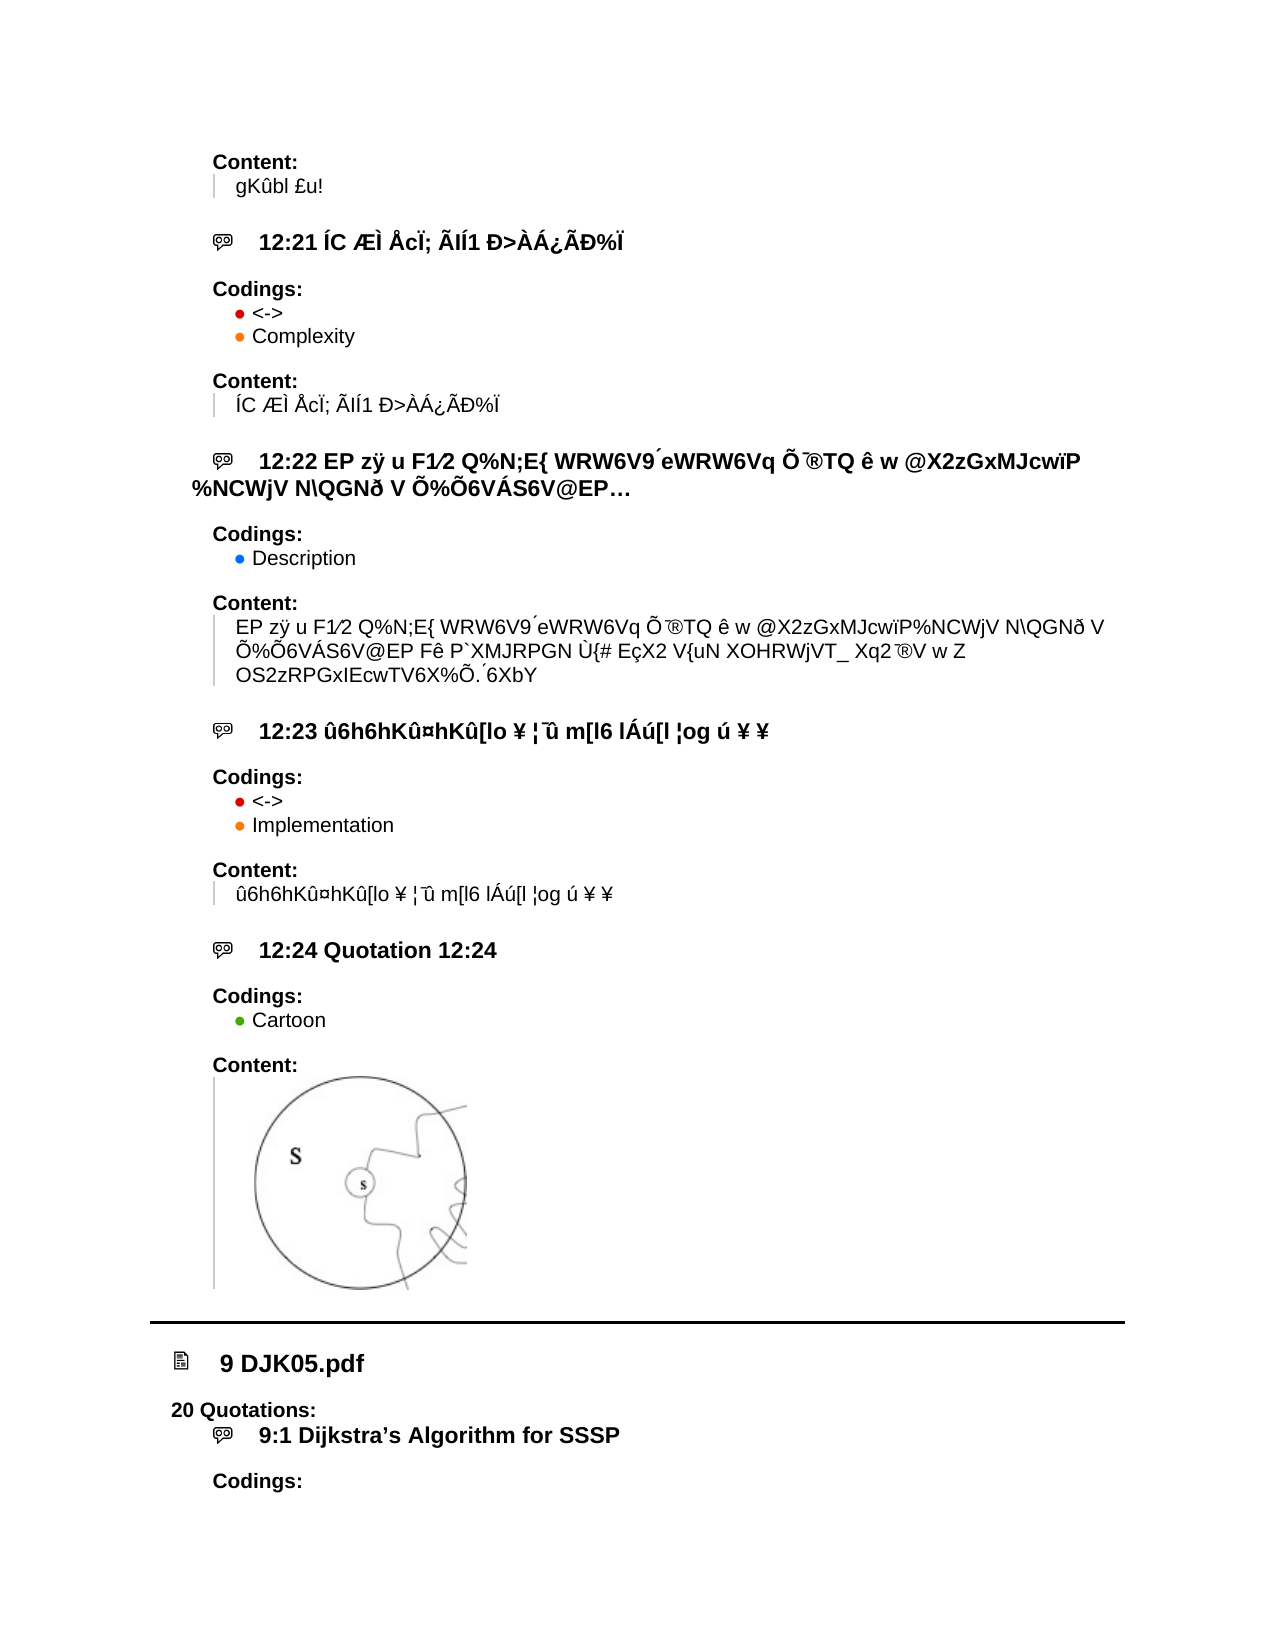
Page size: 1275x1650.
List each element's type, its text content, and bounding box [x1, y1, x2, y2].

picture [210, 719, 234, 739]
subtitle 9:1 Dijkstra’s Algorithm for SSSP [192, 1422, 1125, 1448]
text ● <-> ● Implementation [233, 789, 1125, 837]
text Codings: [212, 984, 1125, 1008]
picture [210, 938, 234, 959]
picture [168, 1350, 194, 1372]
text Content: [212, 150, 1125, 174]
picture [210, 1423, 234, 1444]
text ÍC ÆÌ ÅcÏ; ÃIÍ1 Ð>ÀÁ¿ÃÐ%Ï [215, 393, 1125, 417]
subtitle 12:23 û6h6hKû¤hKû[lo ¥ ¦ ̄û m[l6 lÁú[l ¦og ú ¥ ¥ [192, 718, 1125, 744]
picture [210, 231, 234, 251]
text ● <-> ● Complexity [233, 300, 1125, 348]
text Content: [212, 369, 1125, 393]
text Codings: [212, 276, 1125, 300]
text 20 Quotations: [171, 1398, 1125, 1422]
subtitle 12:24 Quotation 12:24 [192, 937, 1125, 963]
text û6h6hKû¤hKû[lo ¥ ¦ ̄û m[l6 lÁú[l ¦og ú ¥ ¥ [215, 881, 1125, 905]
text EP zÿ u F1⁄2 Q%N;E{ WRW6V9 ́eWRW6Vq Õ ̄®TQ ê w @X2zGxMJcwïP%NCWjV N\QGNð V Õ%Õ6VÁS6V@EP Fê P`XMJRPGN Ù{# EçX2 V{uN XOHRWjVT_ Xq2 ̄®V w Z OS2zRPGxIEcwTV6X%Õ. ́6XbY [212, 614, 1125, 686]
text Codings: [212, 765, 1125, 789]
text Content: [212, 591, 1125, 614]
text gKûbl £u! [215, 174, 1125, 198]
picture [254, 1076, 467, 1290]
text Codings: [212, 522, 1125, 546]
subtitle 9 DJK05.pdf [150, 1324, 1125, 1377]
text ● Description [233, 546, 1125, 570]
text ● Cartoon [233, 1008, 1125, 1032]
text Codings: [212, 1469, 1125, 1493]
subtitle 12:22 EP zÿ u F1⁄2 Q%N;E{ WRW6V9 ́eWRW6Vq Õ ̄®TQ ê w @X2zGxMJcwïP%NCWjV N\QGNð V Õ%Õ6VÁS6V@EP… [192, 448, 1125, 501]
subtitle 12:21 ÍC ÆÌ ÅcÏ; ÃIÍ1 Ð>ÀÁ¿ÃÐ%Ï [192, 229, 1125, 256]
text Content: [212, 857, 1125, 881]
picture [210, 450, 234, 470]
text Content: [212, 1053, 1125, 1077]
